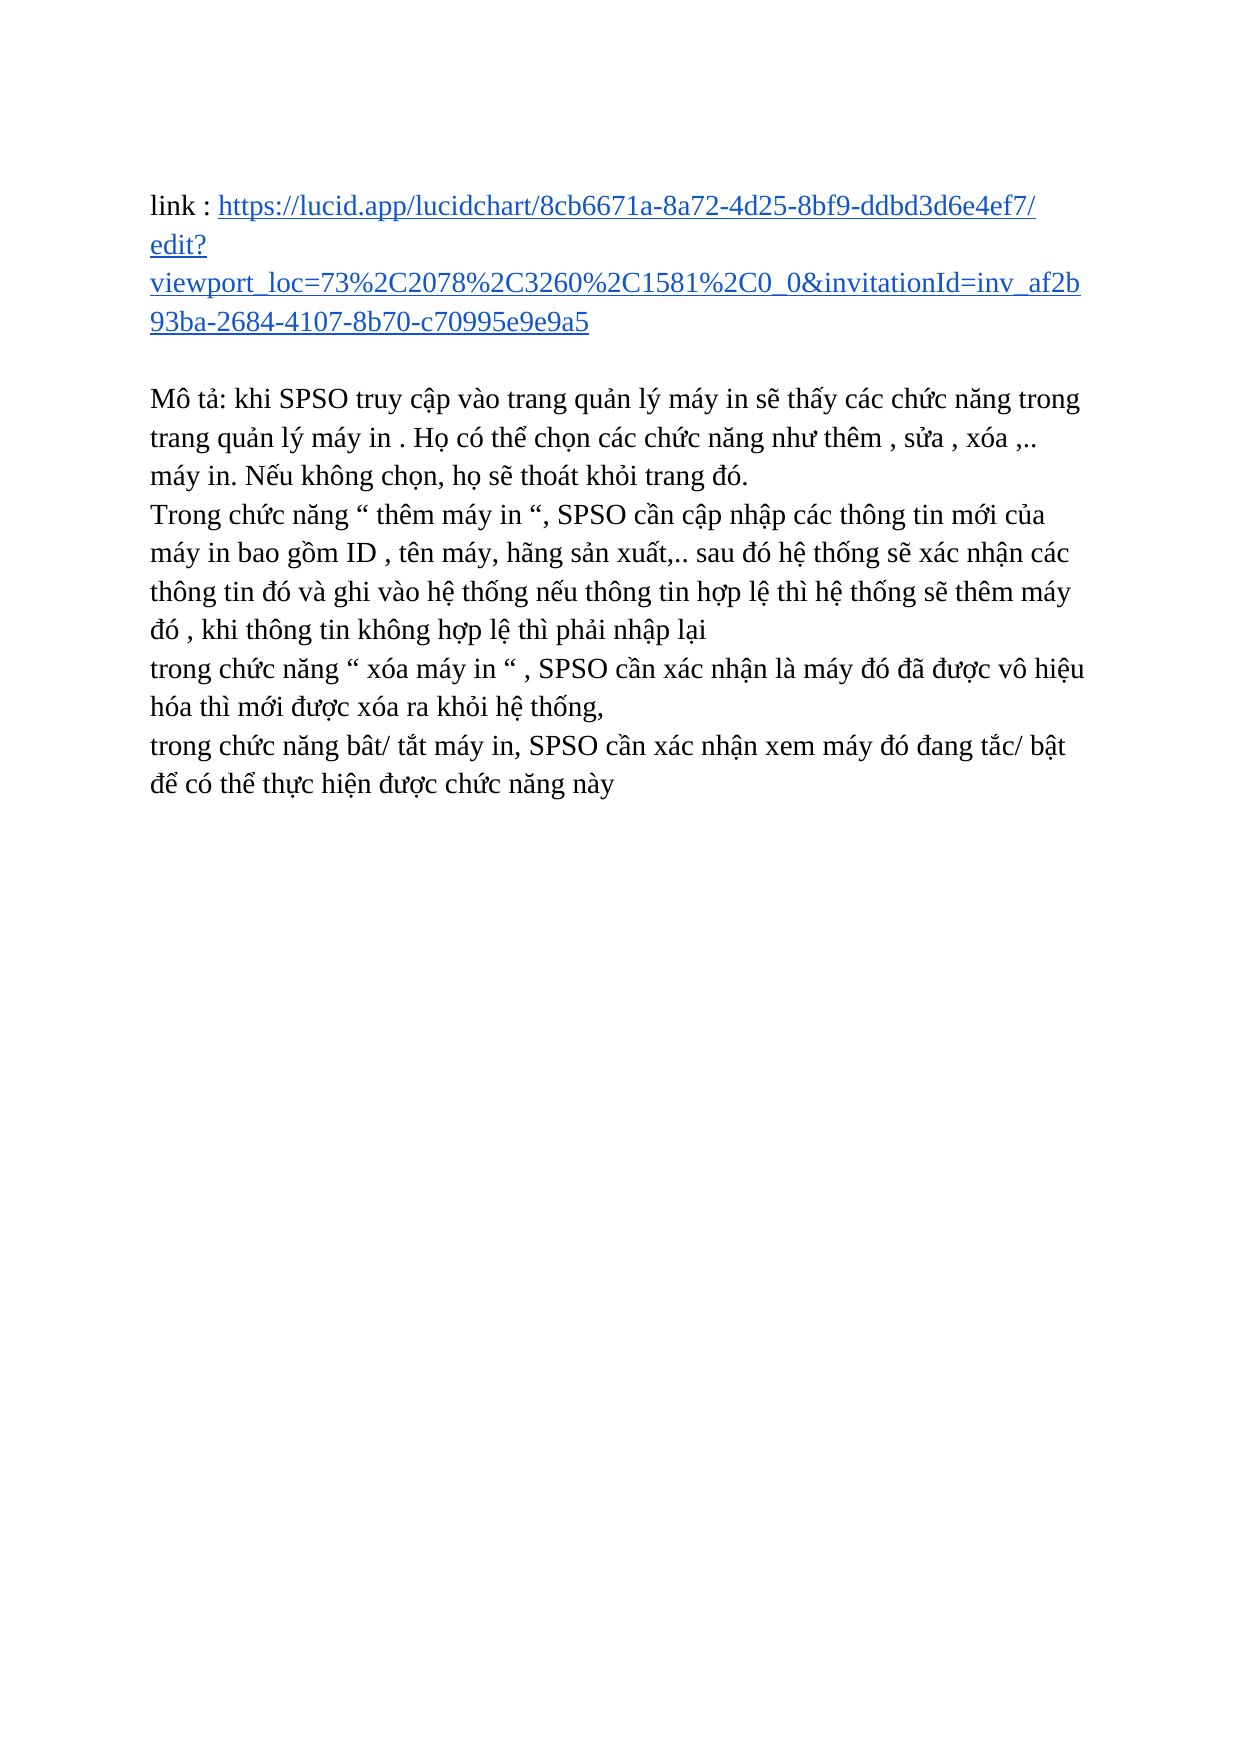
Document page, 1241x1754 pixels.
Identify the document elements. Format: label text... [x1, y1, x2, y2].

text Trong chức năng “ thêm máy in “, SPSO cần cập nhập các thông tin mới của máy in bao gồm ID , tên máy, hãng sản xuất,.. sau đó hệ thống sẽ xác nhận các thông tin đó và ghi vào hệ thống nếu thông tin hợp lệ thì hệ thống sẽ thêm máy đó , khi thông tin không hợp lệ thì phải nhập lại [150, 497, 1090, 646]
text trong chức năng “ xóa máy in “ , SPSO cần xác nhận là máy đó đã được vô hiệu hóa thì mới được xóa ra khỏi hệ thống, [150, 651, 1090, 723]
text link : https://lucid.app/lucidchart/8cb6671a-8a72-4d25-8bf9-ddbd3d6e4ef7/edit?viewport_loc=73%2C2078%2C3260%2C1581%2C0_0&invitationId=inv_af2b93ba-2684-4107-8b70-c70995e9e9a5 [150, 188, 1090, 338]
text Mô tả: khi SPSO truy cập vào trang quản lý máy in sẽ thấy các chức năng trong trang quản lý máy in . Họ có thể chọn các chức năng như thêm , sửa , xóa ,.. máy in. Nếu không chọn, họ sẽ thoát khỏi trang đó. [150, 381, 1090, 492]
text trong chức năng bât/ tắt máy in, SPSO cần xác nhận xem máy đó đang tắc/ bật để có thể thực hiện được chức năng này [150, 728, 1090, 800]
